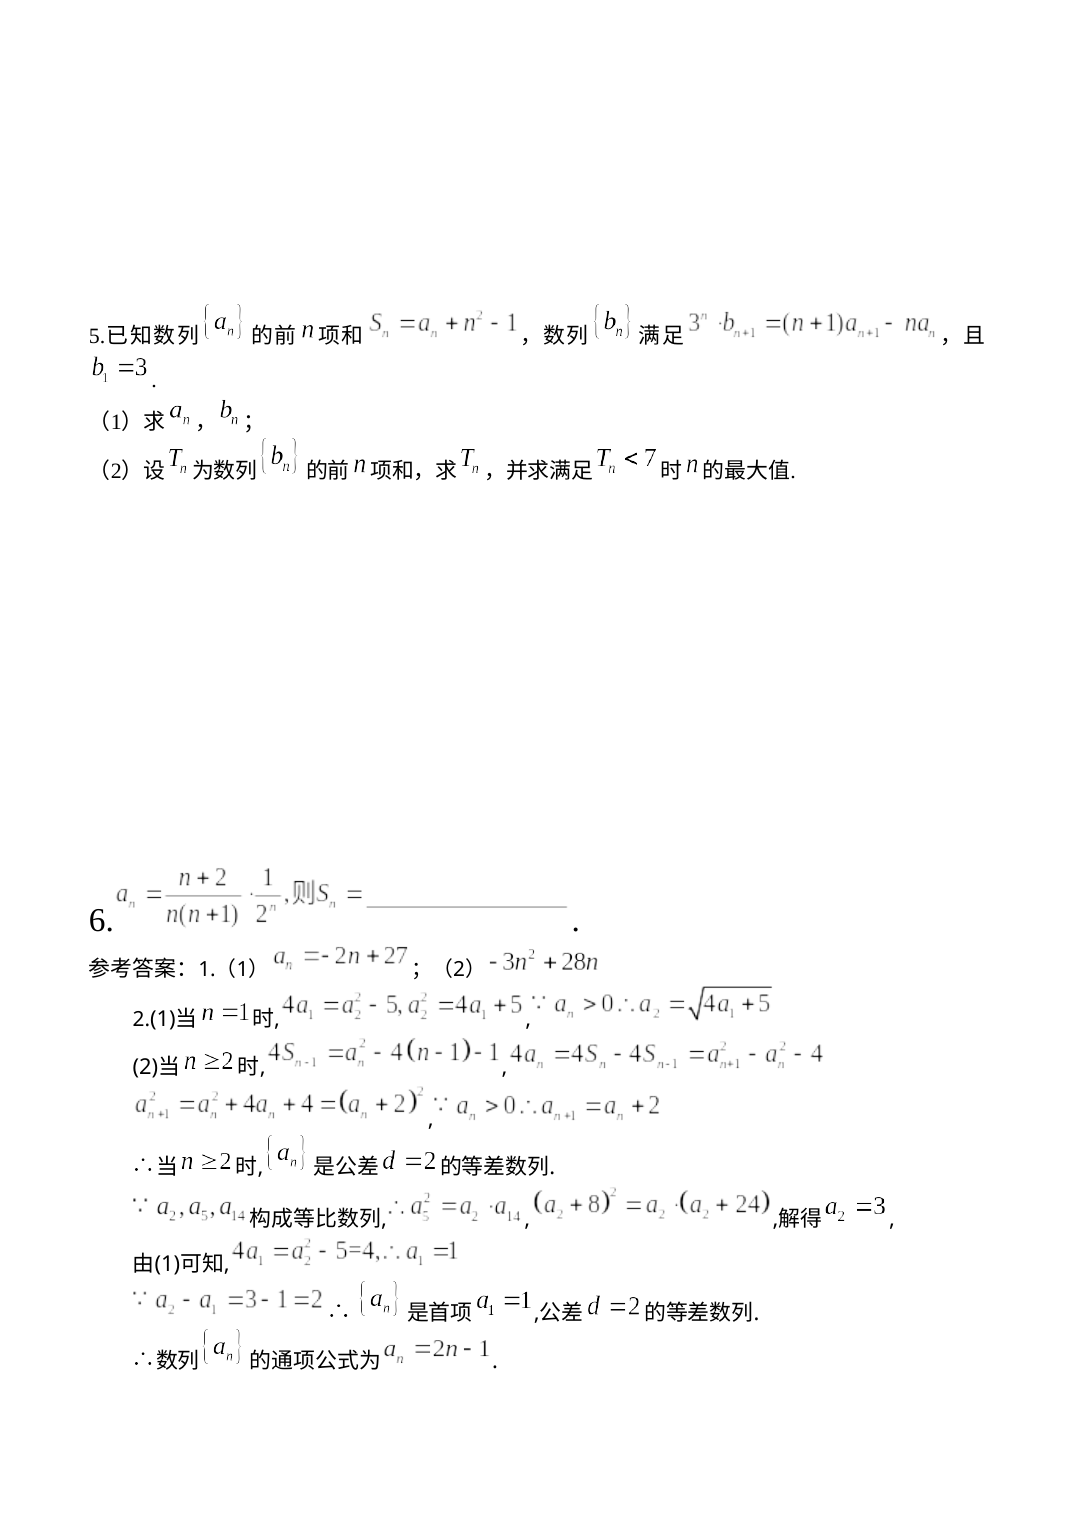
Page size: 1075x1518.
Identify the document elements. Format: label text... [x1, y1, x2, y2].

text , [132, 1081, 986, 1133]
text （2）设为数列的前项和，求，并求满足时的最大值. [89, 436, 986, 484]
text 参考答案：1.（1）；（2） [89, 938, 986, 982]
text 6.. [89, 863, 986, 938]
text 由(1)可知, [132, 1233, 986, 1278]
text 数列的通项公式为. [132, 1327, 986, 1375]
text （1）求，； [89, 392, 986, 436]
text 是首项,公差的等差数列. [132, 1278, 986, 1327]
text 2.(1)当时,, [132, 982, 986, 1032]
text (2)当时,, [132, 1032, 986, 1081]
text 5.已知数列的前项和，数列满足，且. [89, 302, 986, 392]
text 当时,是公差的等差数列. [132, 1133, 986, 1181]
text 构成等比数列,,,解得, [132, 1181, 986, 1233]
